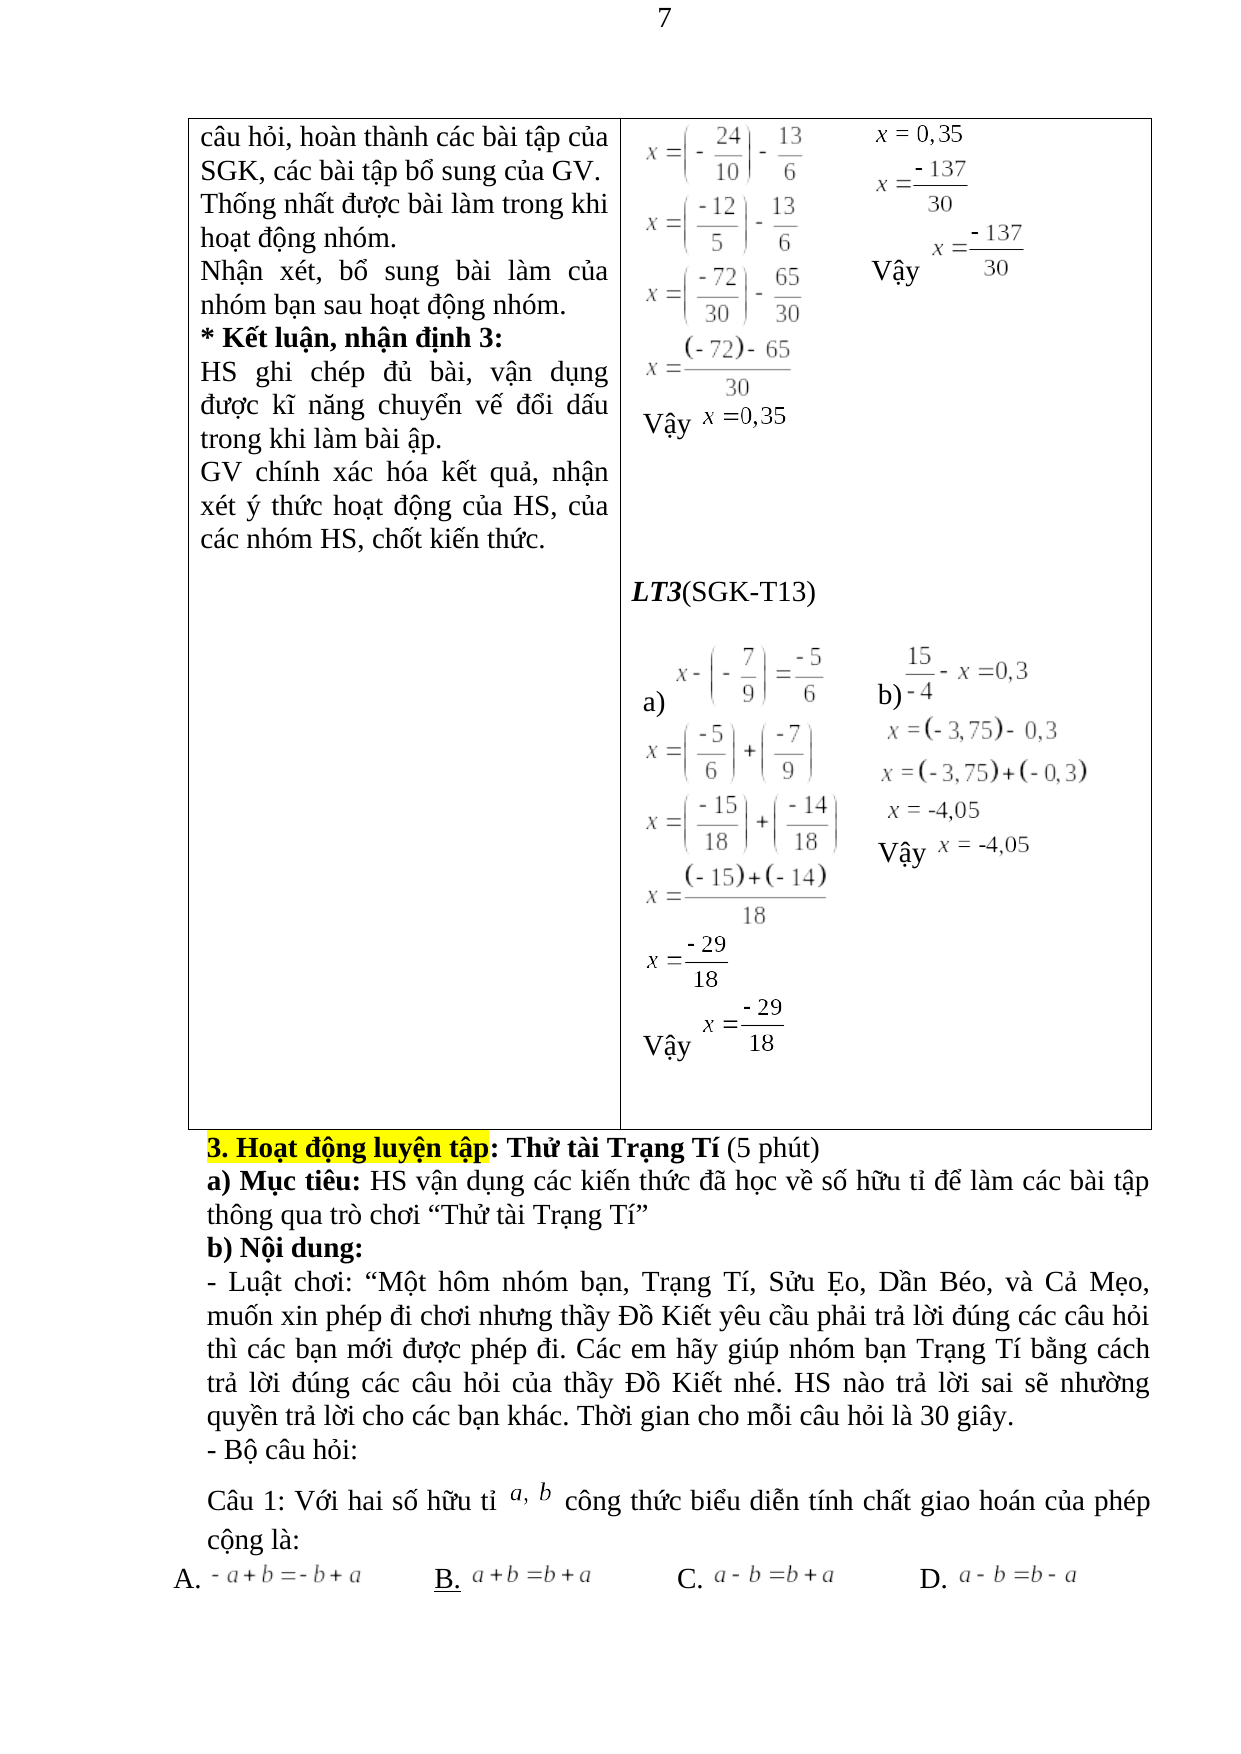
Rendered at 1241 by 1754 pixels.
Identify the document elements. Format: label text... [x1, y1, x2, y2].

text - Luật chơi: “Một hôm nhóm bạn, Trạng Tí, Sửu Ẹo, Dần Béo, và Cả Mẹo, muốn xin phép đi chơi nhưng thầy Đồ Kiết yêu cầu phải trả lời đúng các câu hỏi thì các bạn mới được phép đi. Các em hãy giúp nhóm bạn Trạng Tí bằng cách trả lời đúng các câu hỏi của thầy Đồ Kiết nhé. HS nào trả lời sai sẽ nhường quyền trả lời cho các bạn khác. Thời gian cho mỗi câu hỏi là 30 giây. [207, 1264, 1152, 1432]
text b) Nội dung: [207, 1231, 1152, 1264]
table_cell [621, 119, 1151, 1129]
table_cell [189, 119, 620, 1129]
text 3. Hoạt động luyện tập: Thử tài Trạng Tí (5 phút) [489, 1130, 1152, 1163]
table_header D. [908, 1561, 1151, 1595]
text a) Mục tiêu: HS vận dụng các kiến thức đã học về số hữu tỉ để làm các bài tập thông qua trò chơi “Thử tài Trạng Tí” [207, 1163, 1152, 1231]
table_header B. [423, 1561, 666, 1595]
table_header C. [666, 1561, 908, 1595]
text Câu 1: Với hai số hữu tỉ công thức biểu diễn tính chất giao hoán của phép cộng là: [207, 1478, 1152, 1556]
table_header A. [162, 1561, 423, 1595]
text - Bộ câu hỏi: [207, 1432, 1152, 1465]
